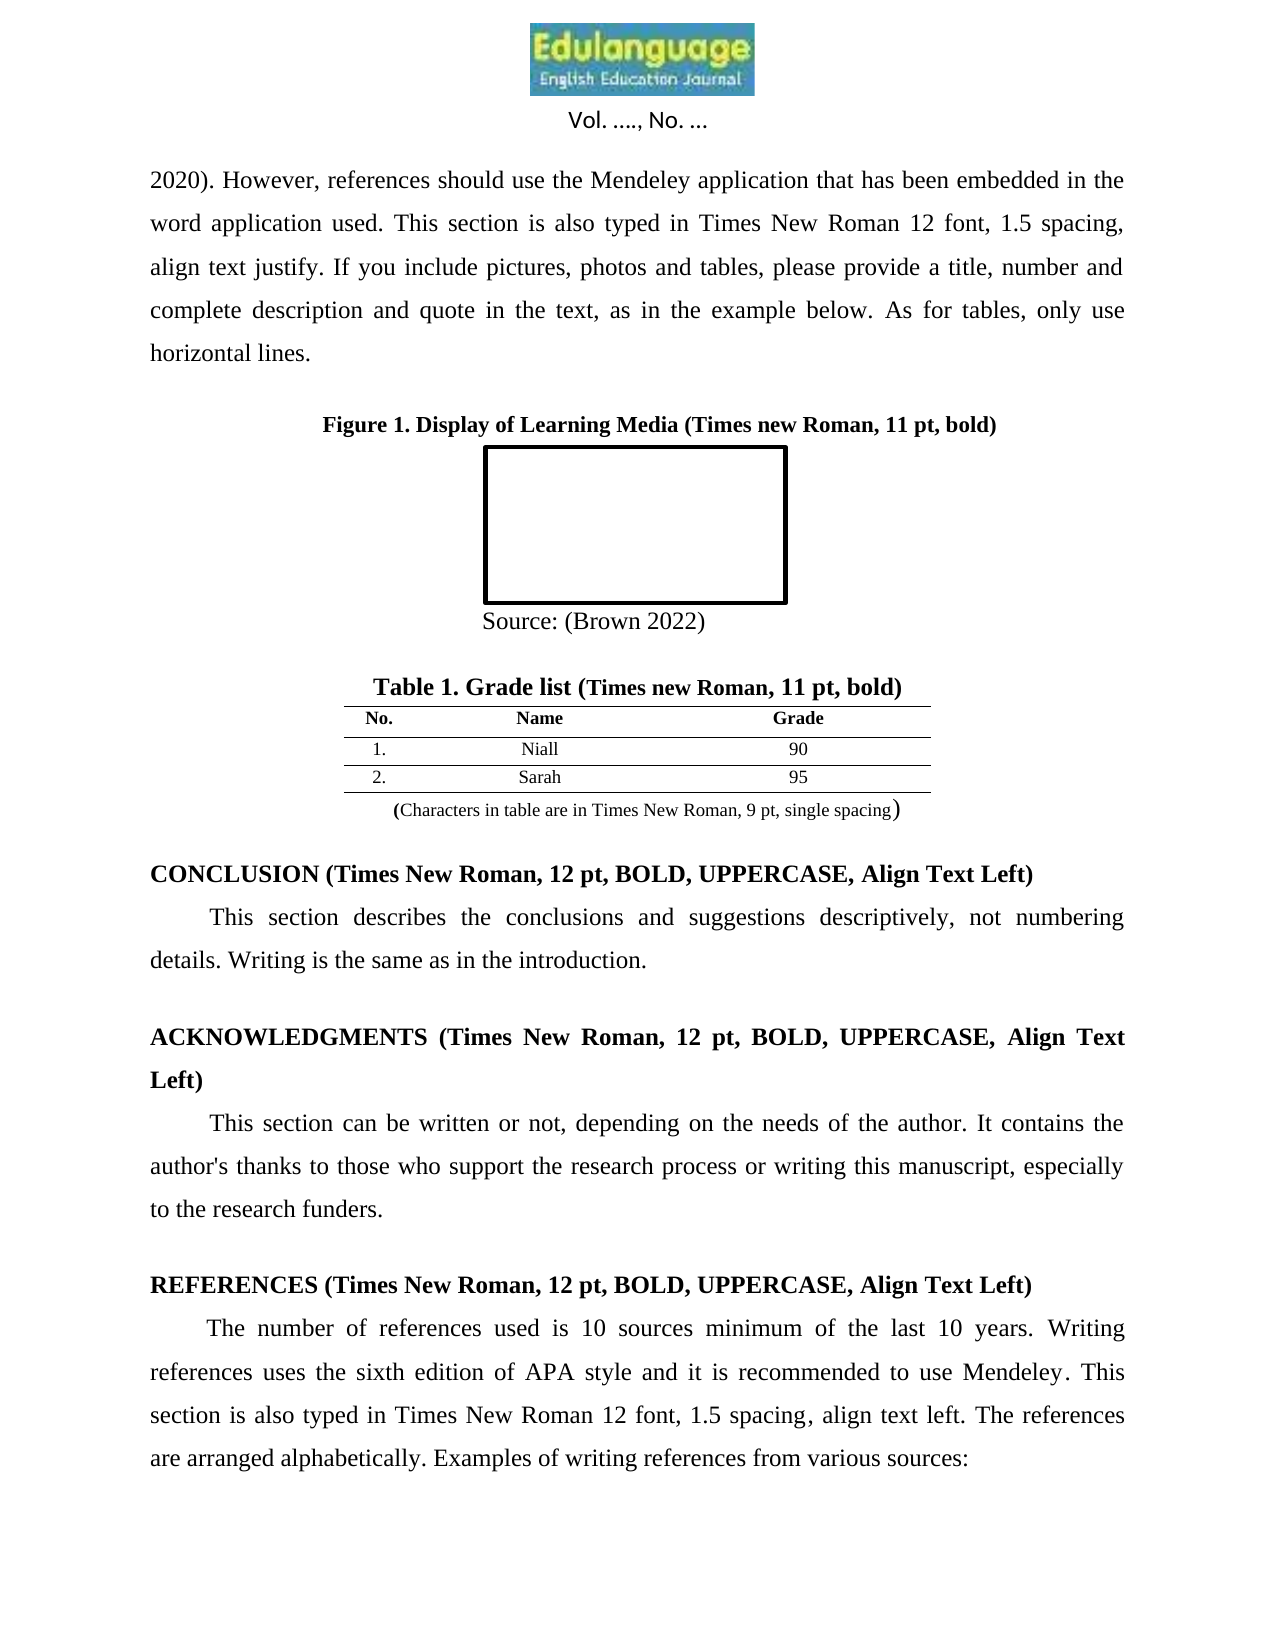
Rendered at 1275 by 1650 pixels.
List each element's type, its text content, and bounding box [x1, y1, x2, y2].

table_header No. [344, 707, 414, 737]
text (Characters in table are in Times New Roman, 9 pt, single spacing) [150, 793, 1125, 822]
table_cell Sarah [414, 766, 665, 792]
table_header Name [414, 707, 665, 737]
table_cell 1. [344, 738, 414, 765]
table_header Grade [665, 707, 931, 737]
table_cell Niall [414, 738, 665, 765]
picture [530, 23, 755, 96]
text ACKNOWLEDGMENTS (Times New Roman, 12 pt, BOLD, UPPERCASE, Align Text Left) [150, 1022, 1125, 1094]
table_cell 95 [665, 766, 931, 792]
list Figure 1. Display of Learning Media (Times new Roman, 11 pt, bold) [150, 411, 1125, 437]
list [150, 165, 1125, 367]
list Table 1. Grade list (Times new Roman, 11 pt, bold) [150, 672, 1125, 701]
table_cell 2. [344, 766, 414, 792]
table_cell 90 [665, 738, 931, 765]
subtitle REFERENCES (Times New Roman, 12 pt, BOLD, UPPERCASE, Align Text Left) [150, 1270, 1125, 1299]
list Source: (Brown 2022) [150, 606, 1125, 635]
text The number of references used is 10 sources minimum of the last 10 years. Writing references uses the sixth edition of APA style and it is recommended to use Mendeley. This section is also typed in Times New Roman 12 font, 1.5 spacing, align text left. The references are arranged alphabetically. Examples of writing references from various sources: [150, 1313, 1125, 1472]
text This section describes the conclusions and suggestions descriptively, not numbering details. Writing is the same as in the introduction. [150, 902, 1125, 974]
list CONCLUSION (Times New Roman, 12 pt, BOLD, UPPERCASE, Align Text Left) [150, 859, 1125, 888]
text This section can be written or not, depending on the needs of the author. It contains the author's thanks to those who support the research process or writing this manuscript, especially to the research funders. [150, 1108, 1125, 1223]
